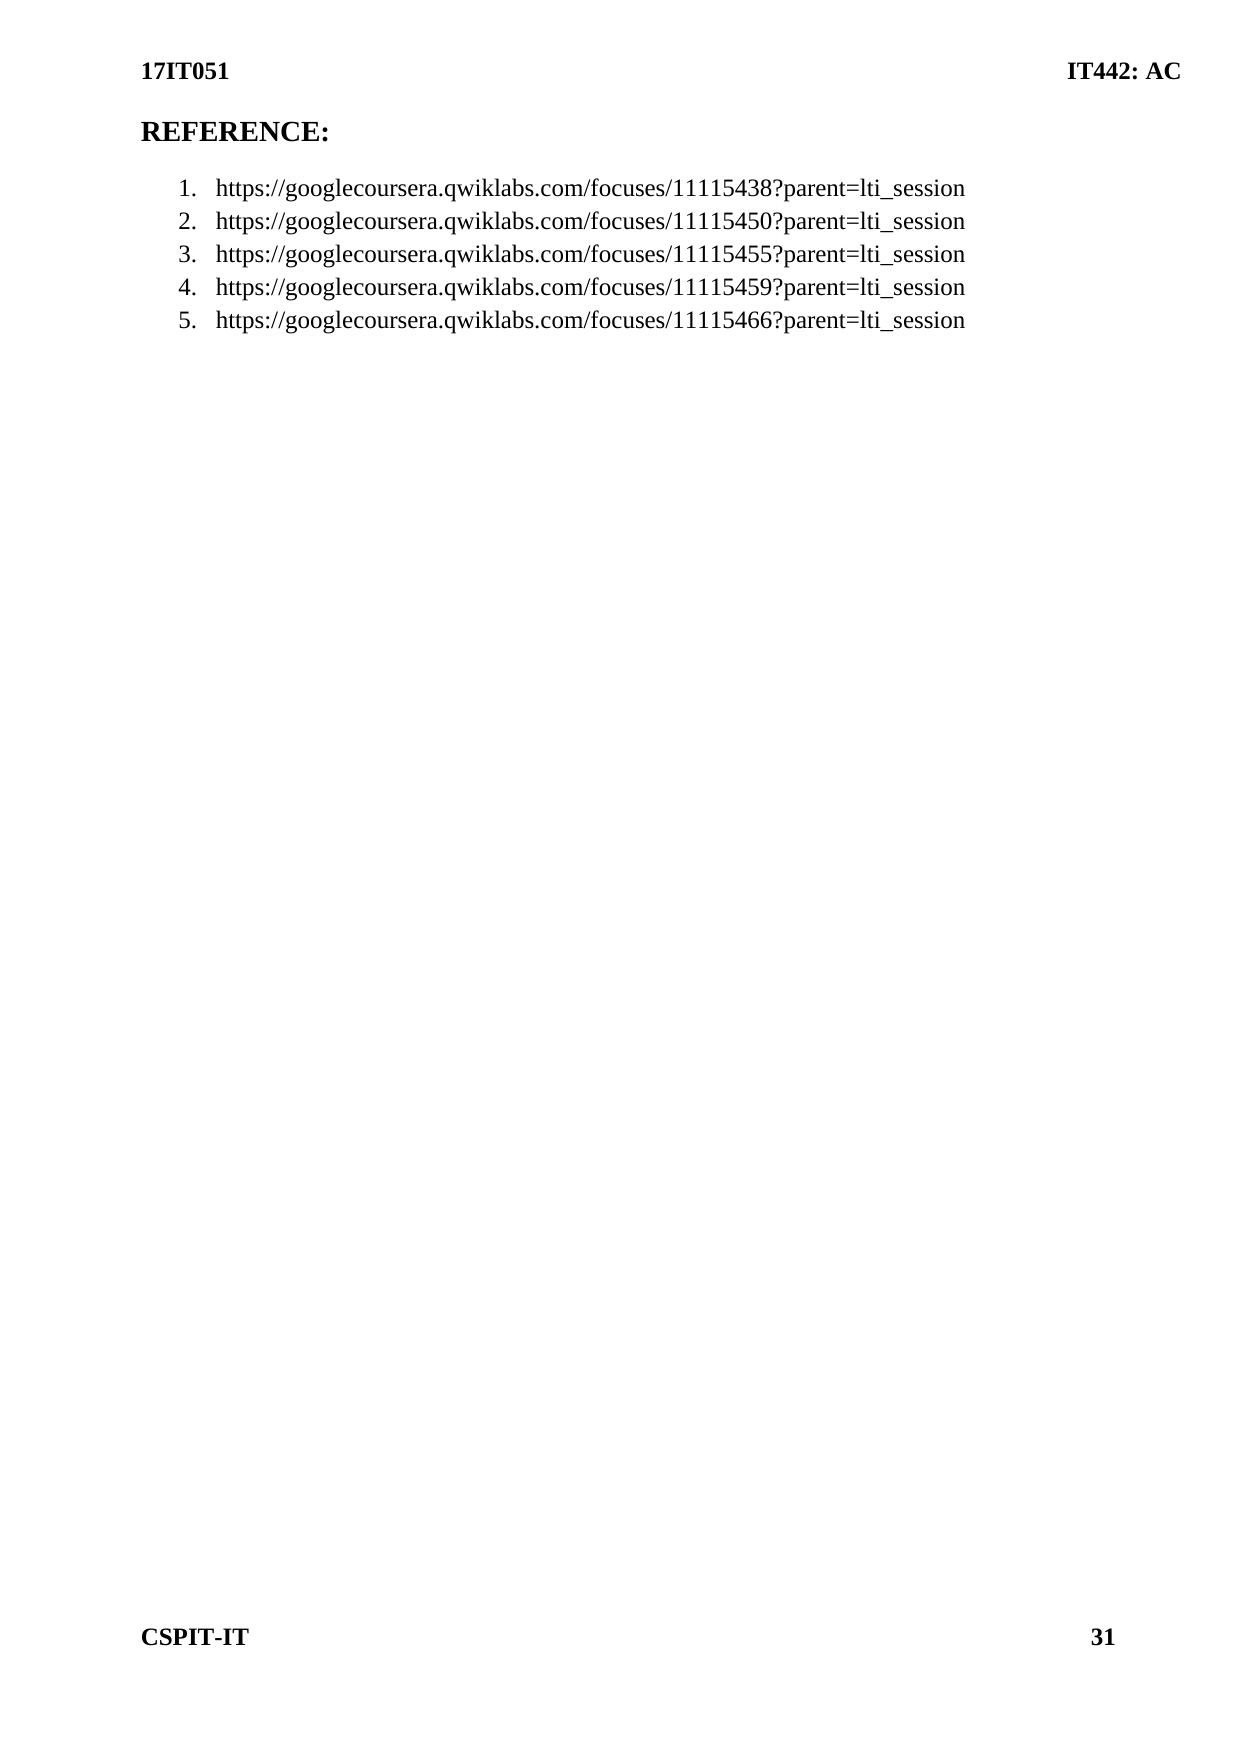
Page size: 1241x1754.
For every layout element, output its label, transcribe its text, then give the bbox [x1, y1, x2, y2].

text REFERENCE: [141, 114, 1200, 147]
list https://googlecoursera.qwiklabs.com/focuses/11115455?parent=lti_session [178, 239, 1200, 268]
list https://googlecoursera.qwiklabs.com/focuses/11115450?parent=lti_session [178, 206, 1200, 235]
list https://googlecoursera.qwiklabs.com/focuses/11115438?parent=lti_session [178, 173, 1200, 202]
list https://googlecoursera.qwiklabs.com/focuses/11115459?parent=lti_session [178, 272, 1200, 301]
list https://googlecoursera.qwiklabs.com/focuses/11115466?parent=lti_session [178, 305, 1200, 334]
